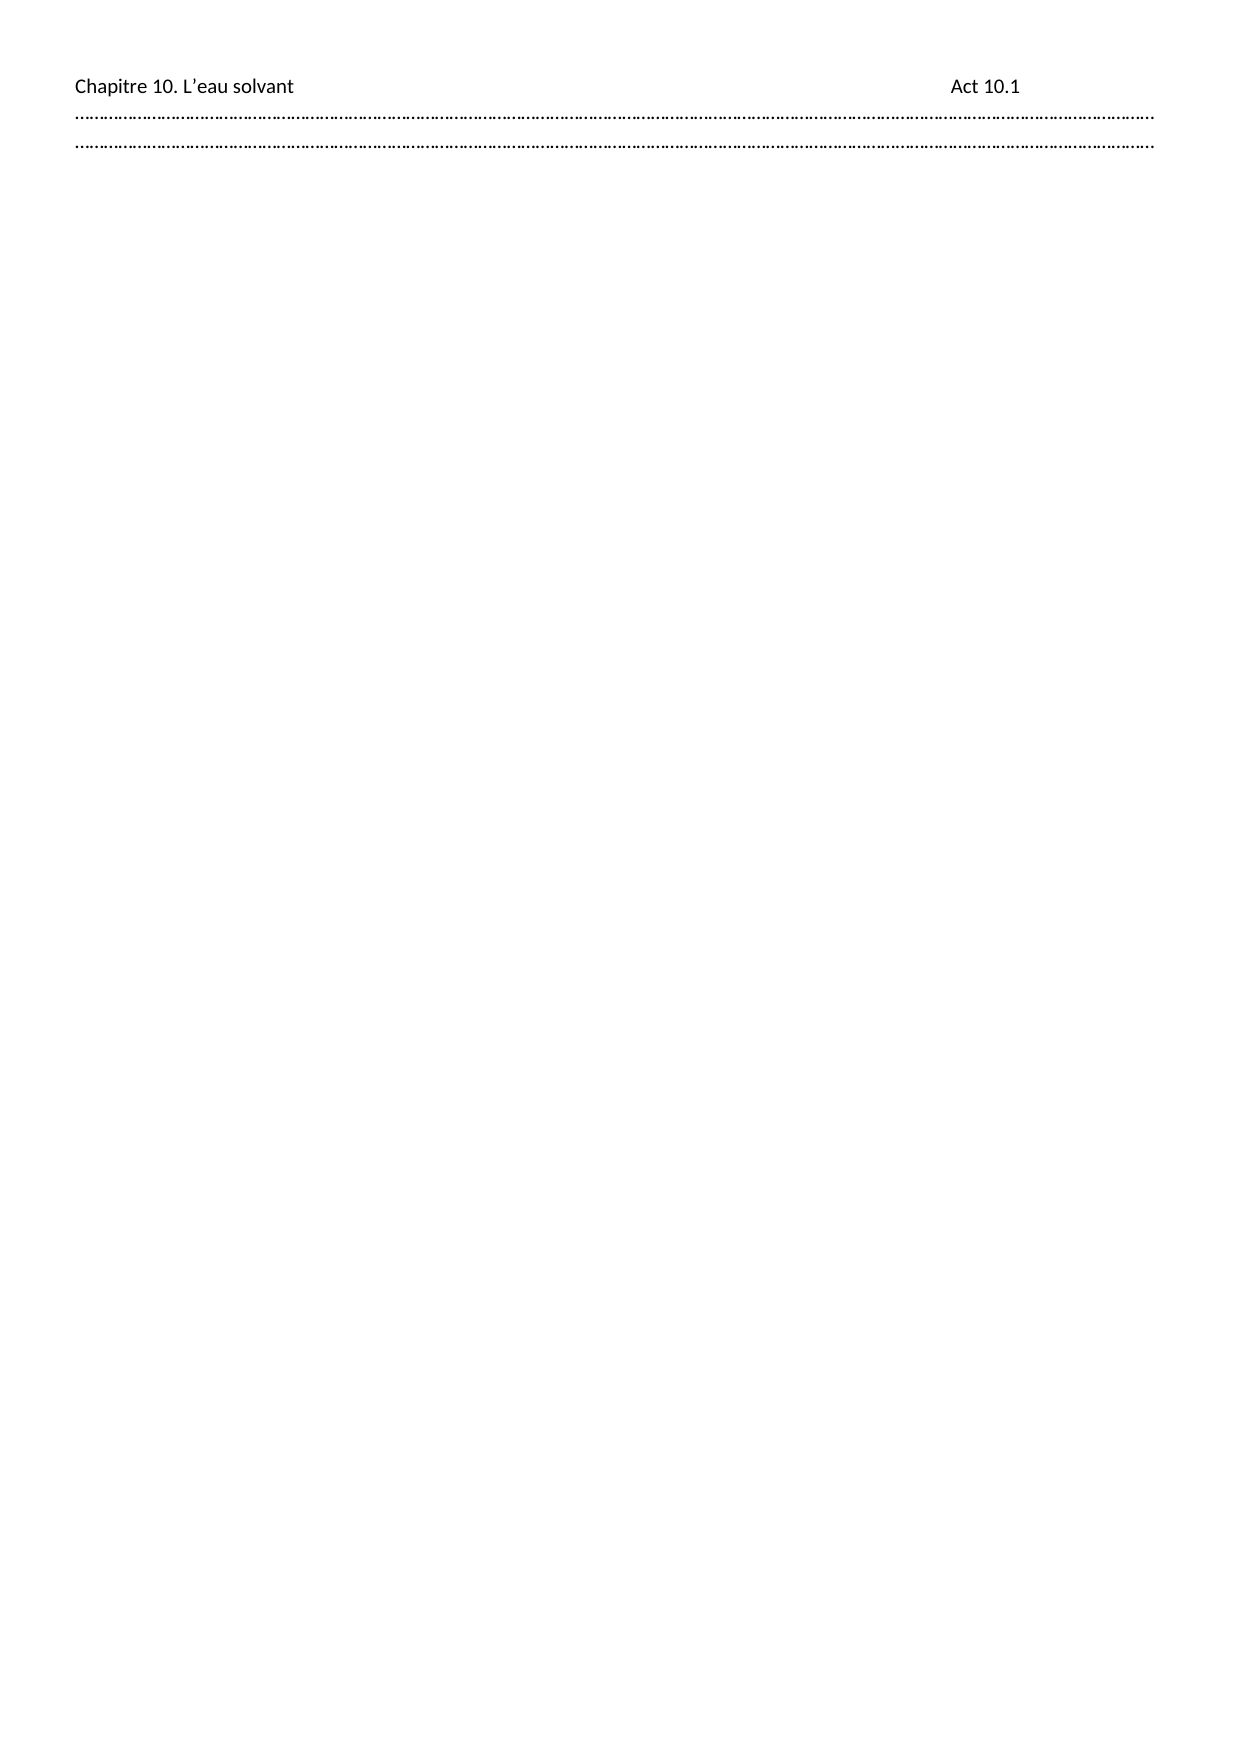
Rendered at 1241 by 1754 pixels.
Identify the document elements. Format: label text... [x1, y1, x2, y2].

list ……………………………………………………………………………………………………………………………………………………………………………………………………………………………………………………………………………………………………………………………………………………………………………………………………………… [75, 99, 1165, 154]
